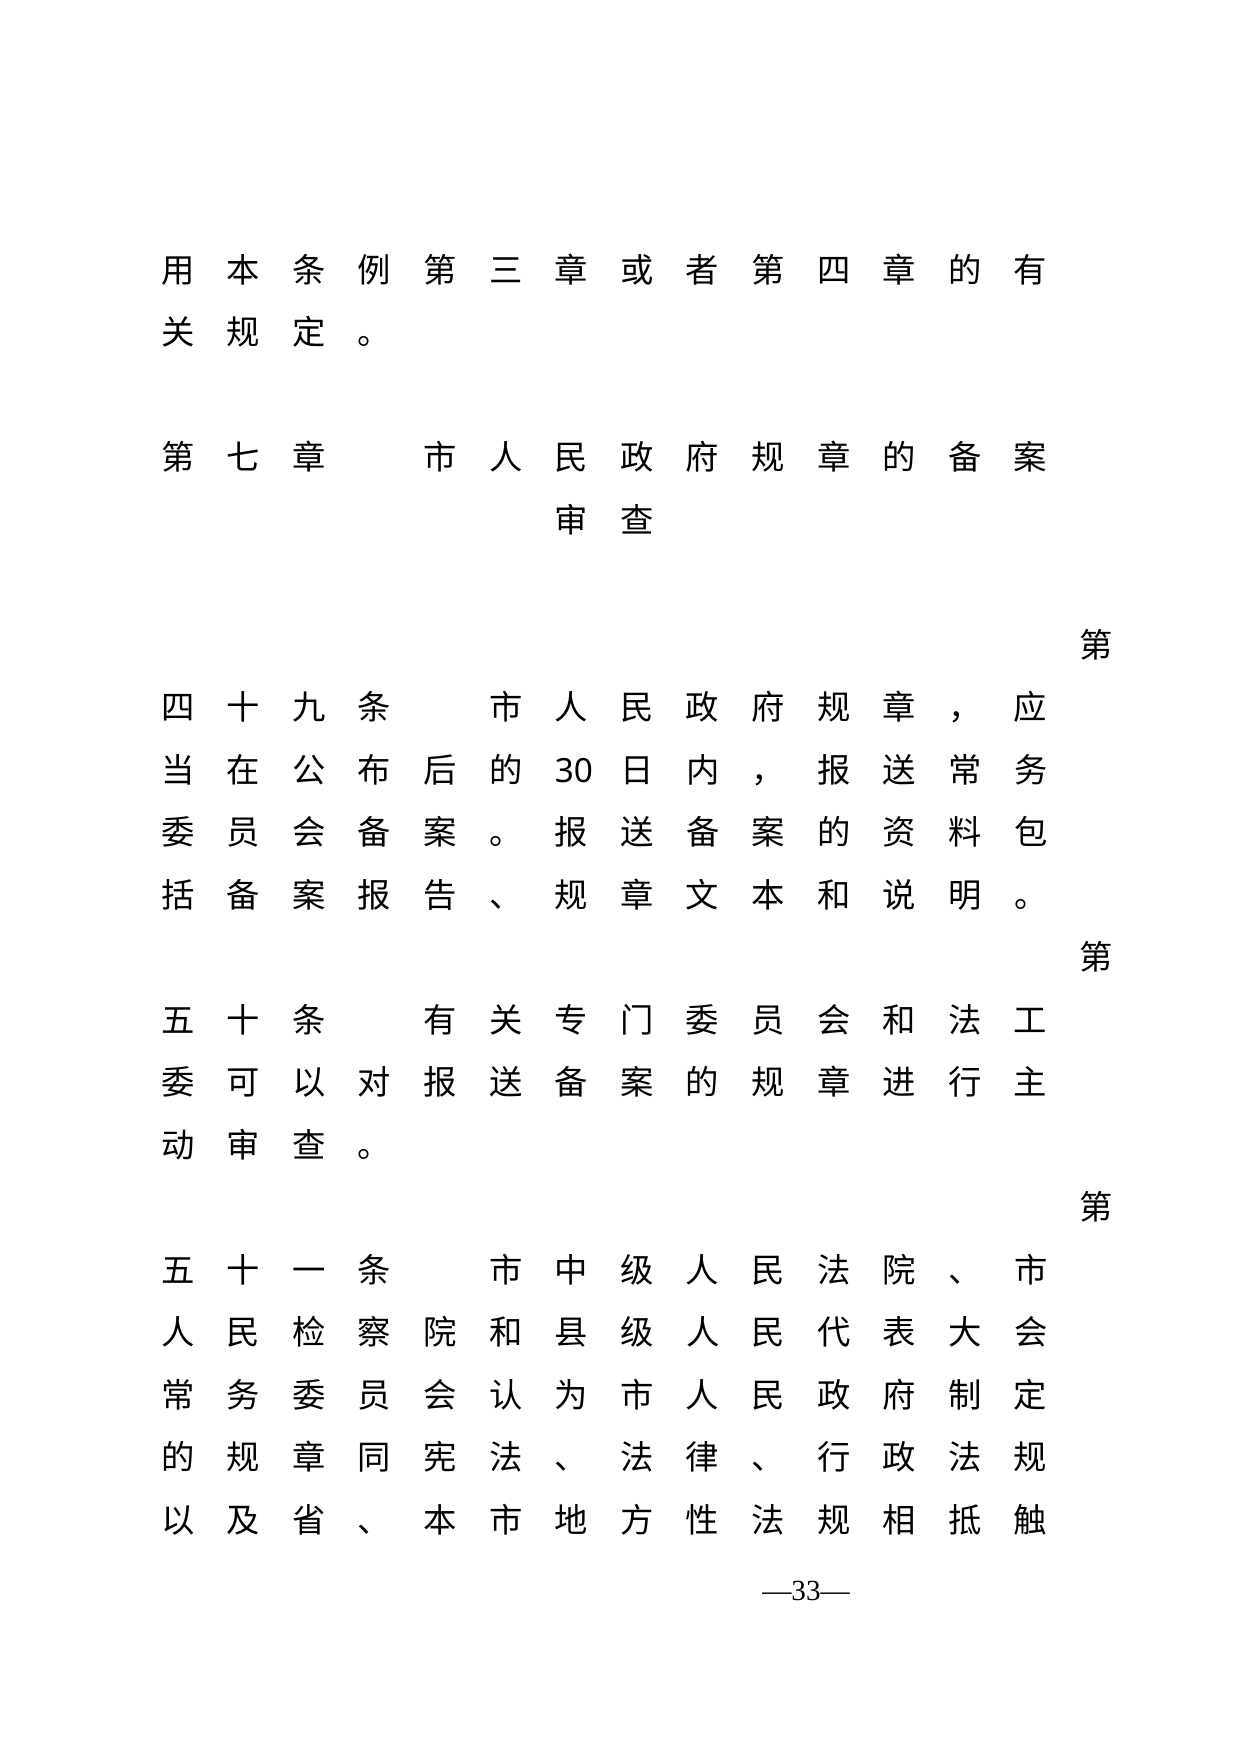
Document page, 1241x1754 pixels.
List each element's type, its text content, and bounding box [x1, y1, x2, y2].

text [161, 236, 1079, 361]
text 第四十九条 市人民政府规章，应当在公布后的30日内，报送常务委员会备案。报送备案的资料包括备案报告、规章文本和说明。 [161, 611, 1079, 924]
text 第五十条 有关专门委员会和法工委可以对报送备案的规章进行主动审查。 [161, 924, 1079, 1174]
text 第七章 市人民政府规章的备案审查 [161, 424, 1079, 549]
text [161, 1174, 1079, 1549]
